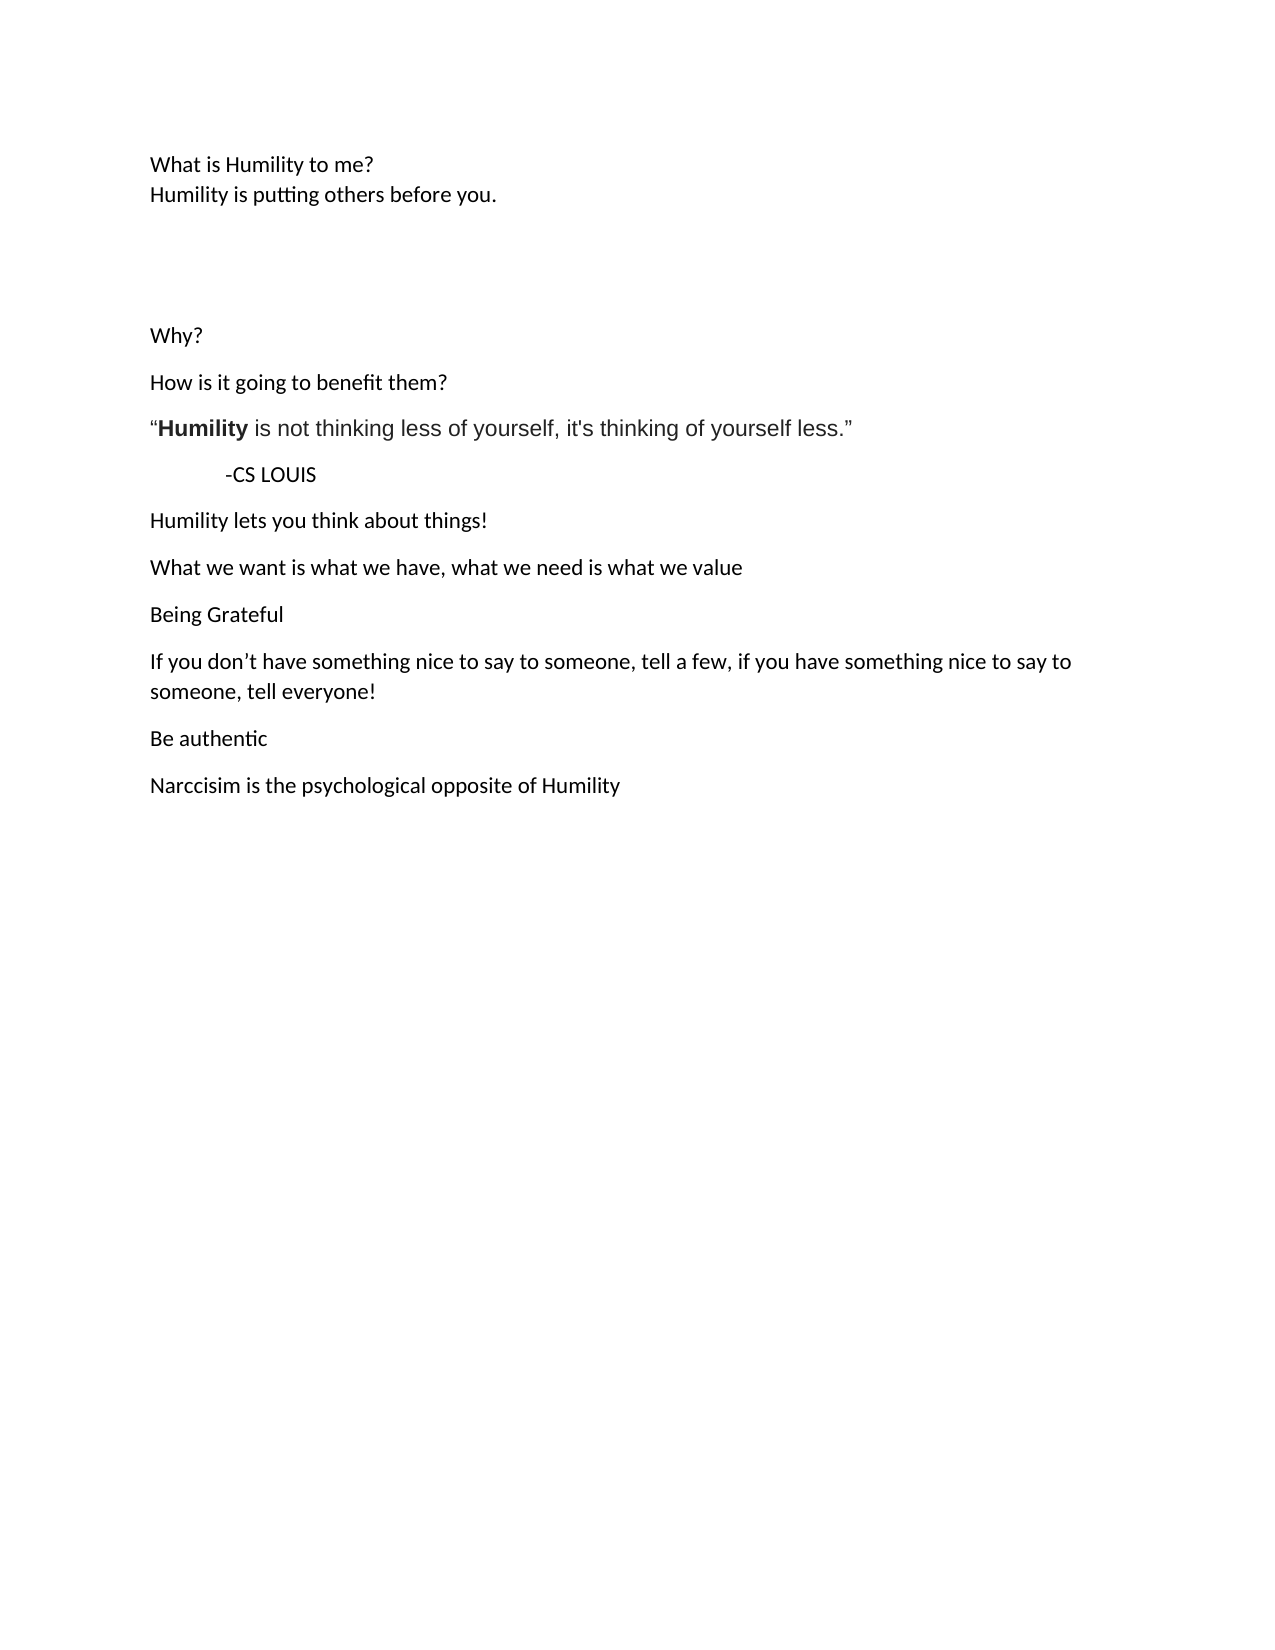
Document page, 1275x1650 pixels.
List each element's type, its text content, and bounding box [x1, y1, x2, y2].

text Why? [150, 321, 1125, 349]
text Narccisim is the psychological opposite of Humility [150, 771, 1125, 799]
text What is Humility to me? Humility is putting others before you. [150, 150, 1125, 208]
text What we want is what we have, what we need is what we value [150, 553, 1125, 581]
text -CS LOUIS [150, 460, 1125, 488]
text Humility lets you think about things! [150, 507, 1125, 534]
text How is it going to benefit them? [150, 368, 1125, 396]
text If you don’t have something nice to say to someone, tell a few, if you have something nice to say to someone, tell everyone! [150, 647, 1125, 705]
text Being Grateful [150, 600, 1125, 628]
text Be authentic [150, 724, 1125, 752]
text “Humility is not thinking less of yourself, it's thinking of yourself less.” [150, 414, 1125, 441]
